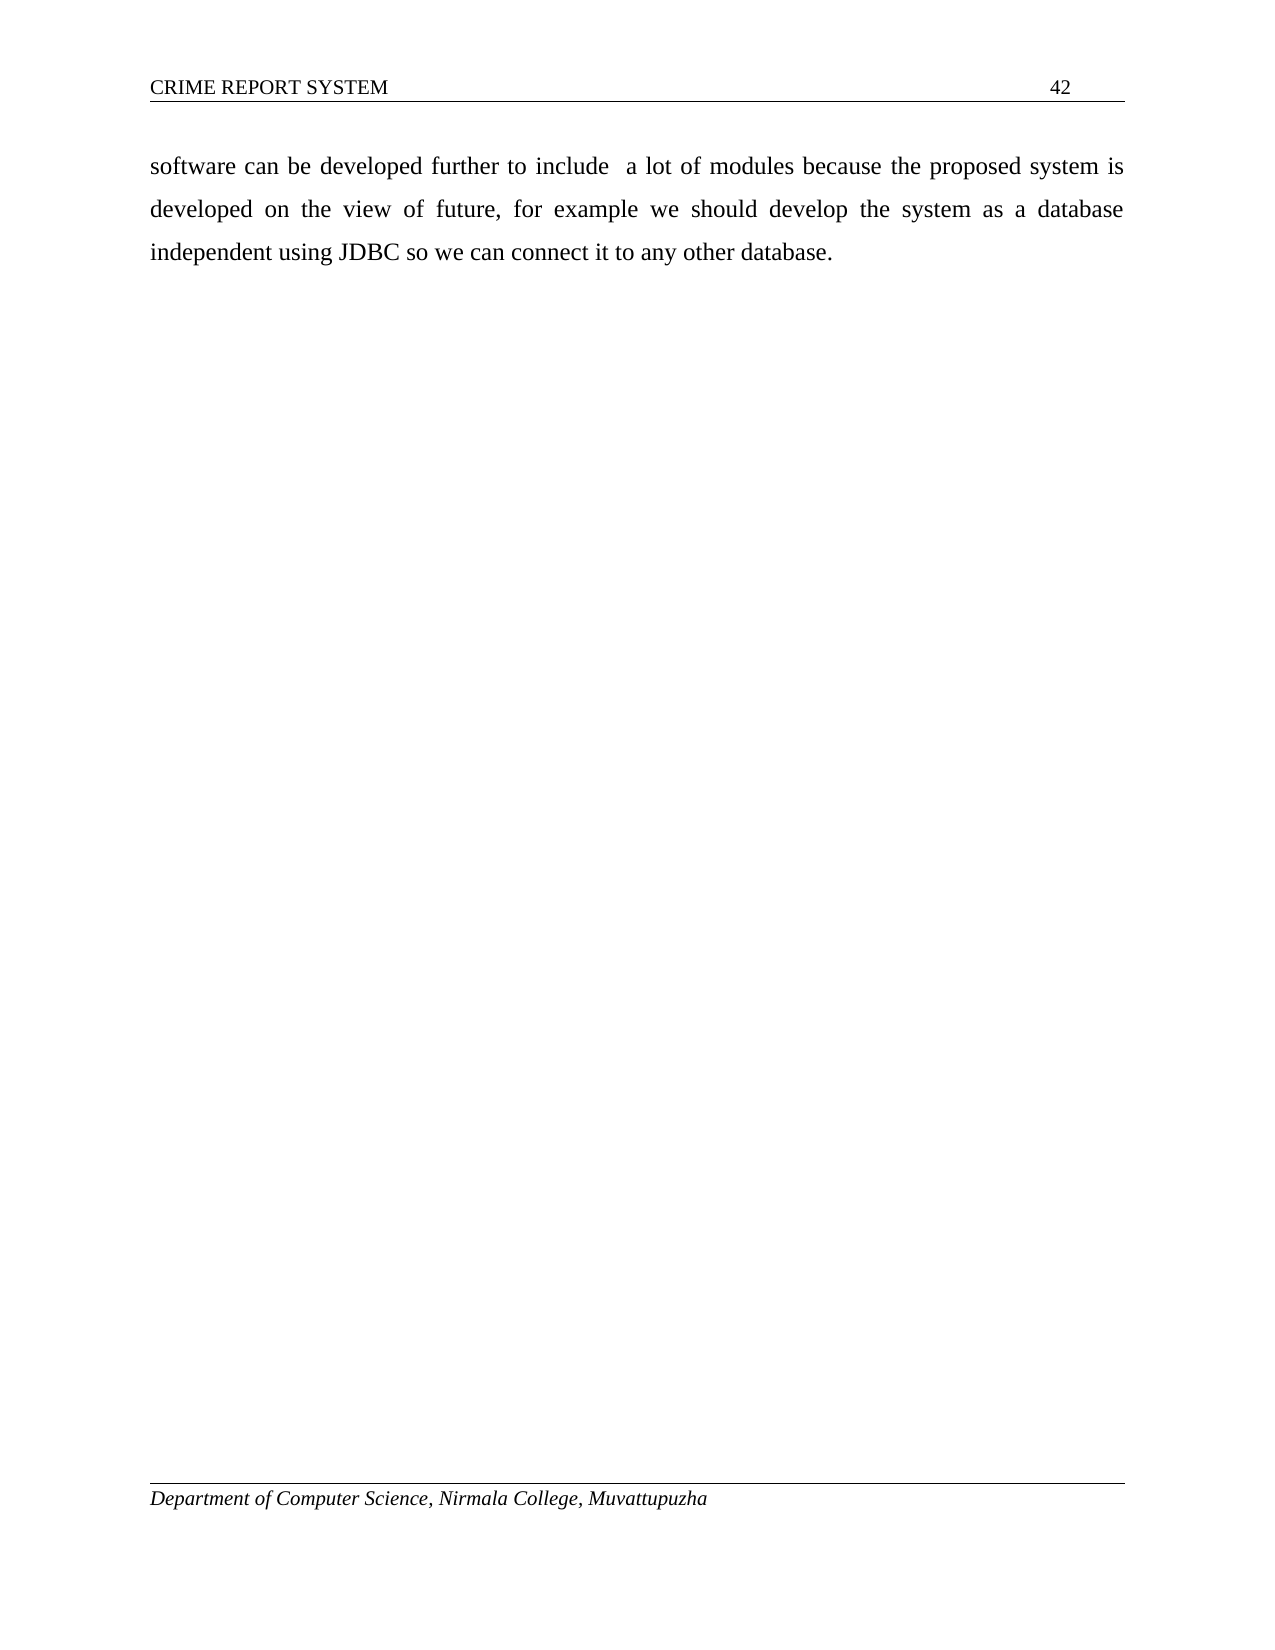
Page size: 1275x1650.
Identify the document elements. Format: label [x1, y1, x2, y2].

text [150, 151, 1125, 266]
